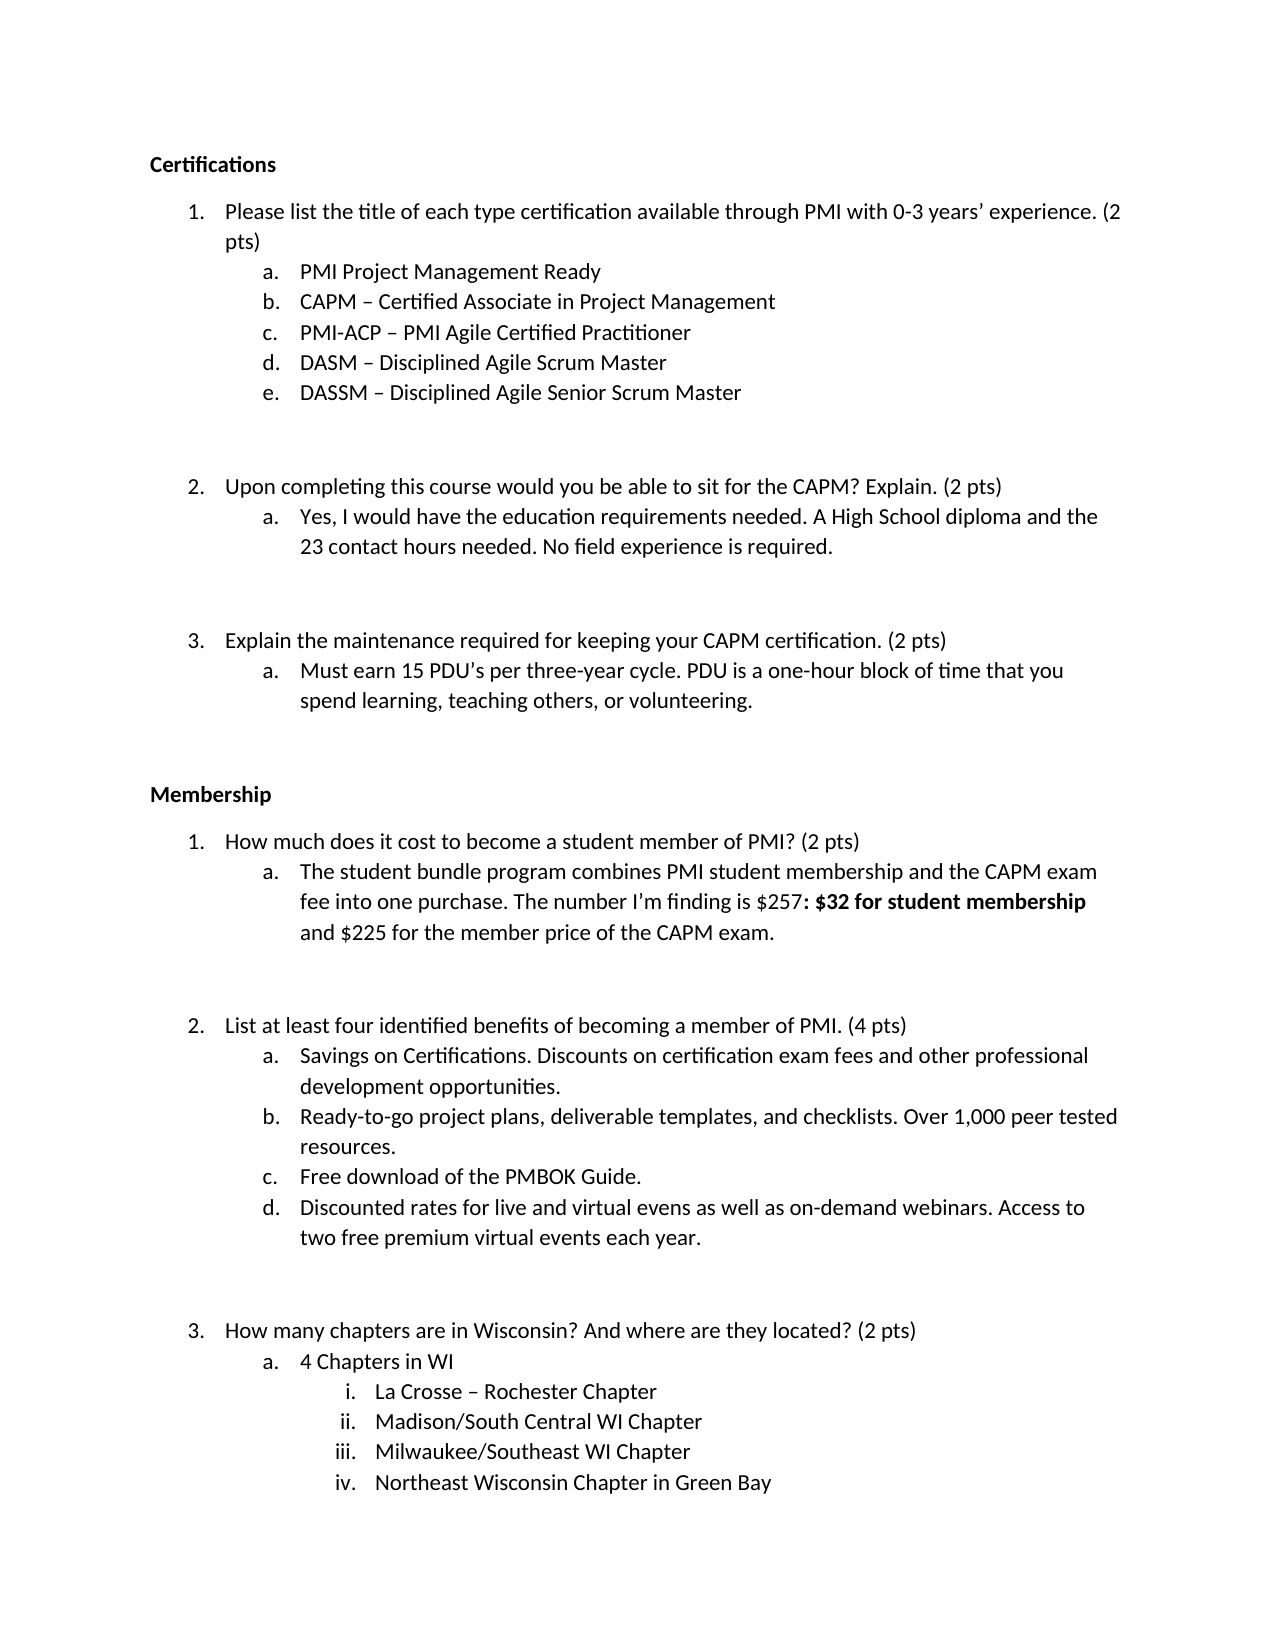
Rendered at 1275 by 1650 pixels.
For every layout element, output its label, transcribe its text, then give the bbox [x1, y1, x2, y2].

list Must earn 15 PDU’s per three-year cycle. PDU is a one-hour block of time that you spend learning, teaching others, or volunteering. [262, 656, 1125, 714]
list La Crosse – Rochester Chapter [356, 1377, 1125, 1405]
list Free download of the PMBOK Guide. [262, 1162, 1125, 1191]
list Savings on Certifications. Discounts on certification exam fees and other professional development opportunities. [262, 1042, 1125, 1100]
list Yes, I would have the education requirements needed. A High School diploma and the 23 contact hours needed. No field experience is required. [262, 502, 1125, 560]
list 4 Chapters in WI [262, 1347, 1125, 1375]
list PMI Project Management Ready [262, 257, 1125, 285]
list Northeast Wisconsin Chapter in Green Bay [356, 1468, 1125, 1496]
list Please list the title of each type certification available through PMI with 0-3 years’ experience. (2 pts) [187, 197, 1125, 255]
list CAPM – Certified Associate in Project Management [262, 287, 1125, 316]
list Ready-to-go project plans, deliverable templates, and checklists. Over 1,000 peer tested resources. [262, 1102, 1125, 1160]
list Milwaukee/Southeast WI Chapter [356, 1437, 1125, 1466]
list Explain the maintenance required for keeping your CAPM certification. (2 pts) [187, 626, 1125, 654]
list Madison/South Central WI Chapter [356, 1407, 1125, 1435]
list Upon completing this course would you be able to sit for the CAPM? Explain. (2 pts) [187, 472, 1125, 500]
list How many chapters are in Wisconsin? And where are they located? (2 pts) [187, 1317, 1125, 1345]
text Certifications [150, 150, 1125, 178]
list The student bundle program combines PMI student membership and the CAPM exam fee into one purchase. The number I’m finding is $257: $32 for student membership and $225 for the member price of the CAPM exam. [262, 857, 1125, 946]
list PMI-ACP – PMI Agile Certified Practitioner [262, 318, 1125, 346]
list List at least four identified benefits of becoming a member of PMI. (4 pts) [187, 1011, 1125, 1039]
list DASSM – Disciplined Agile Senior Scrum Master [262, 378, 1125, 406]
list DASM – Disciplined Agile Scrum Master [262, 348, 1125, 376]
list Discounted rates for live and virtual evens as well as on-demand webinars. Access to two free premium virtual events each year. [262, 1193, 1125, 1251]
list How much does it cost to become a student member of PMI? (2 pts) [187, 827, 1125, 855]
text Membership [150, 780, 1125, 808]
